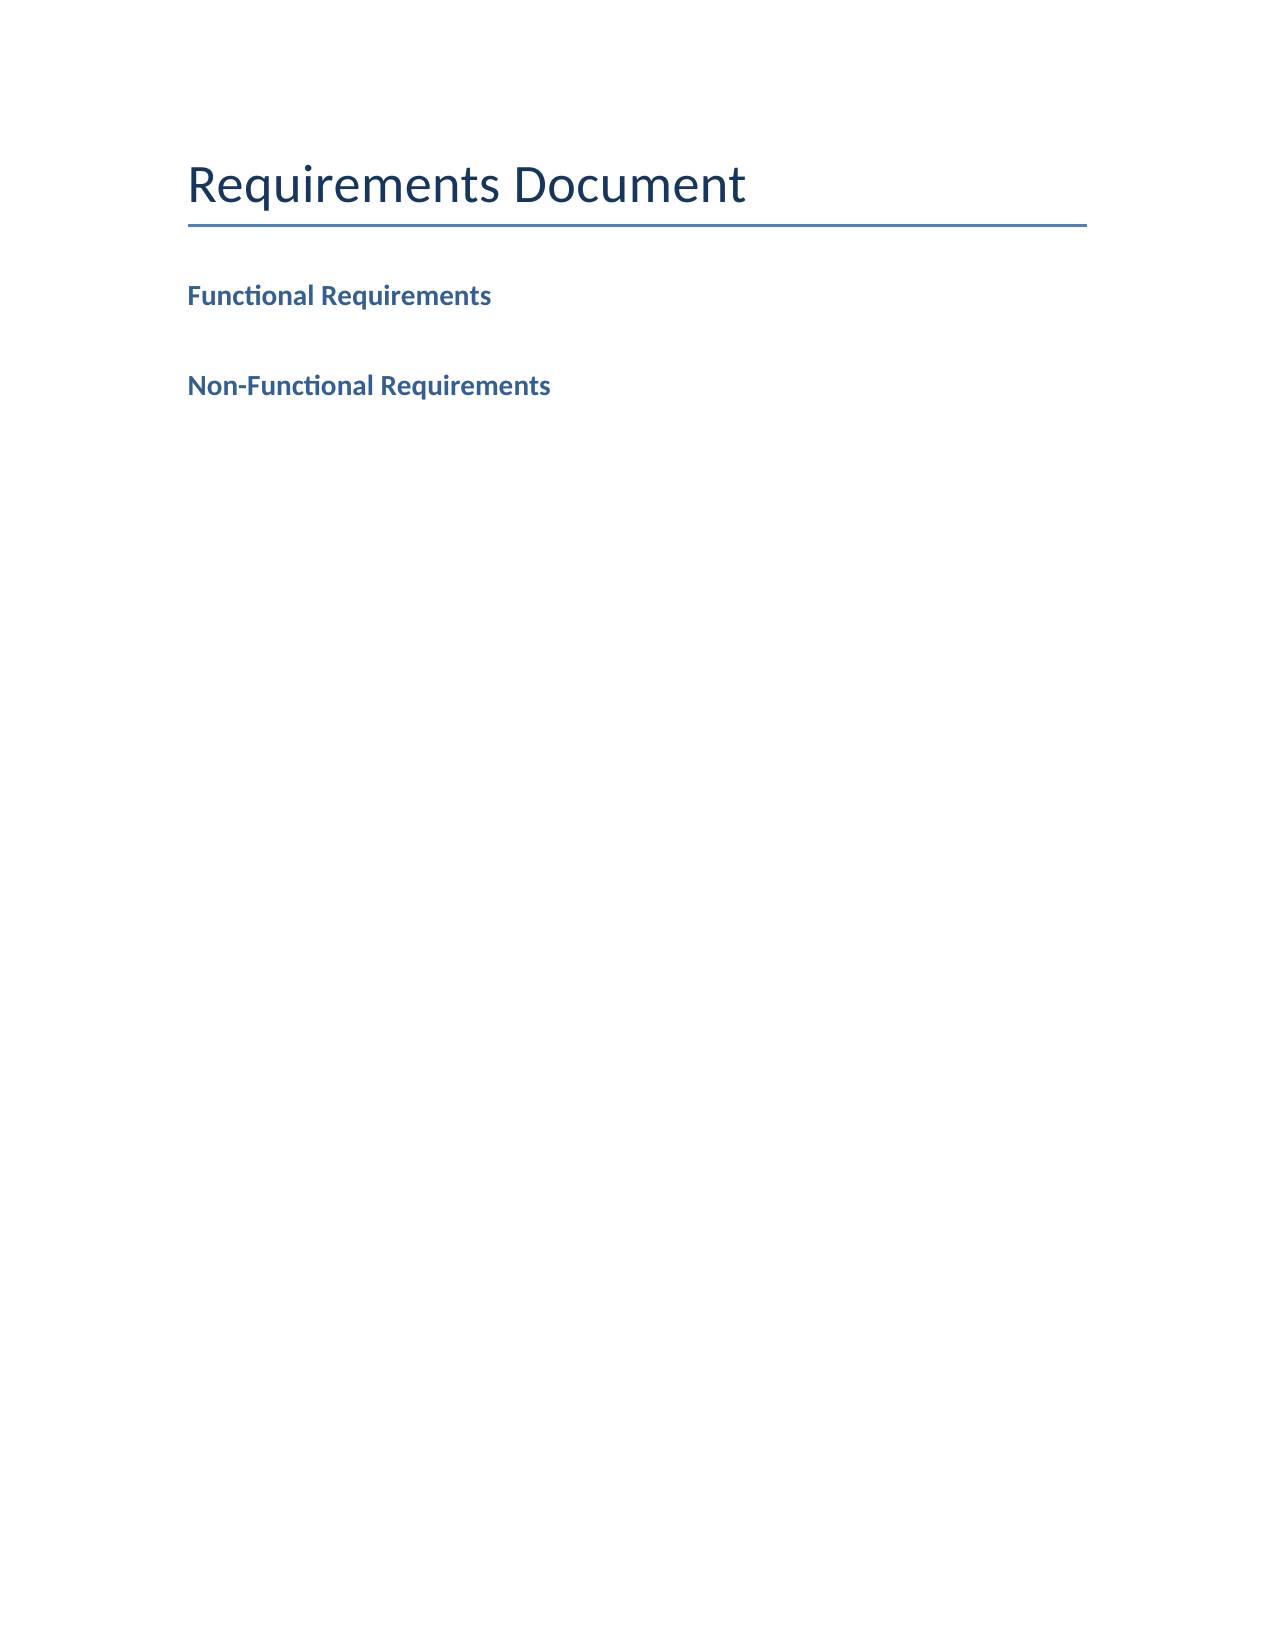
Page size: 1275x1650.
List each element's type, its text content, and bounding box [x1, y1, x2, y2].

subtitle Non-Functional Requirements [187, 367, 1087, 403]
title Requirements Document [187, 150, 1087, 227]
subtitle Functional Requirements [187, 277, 1087, 312]
